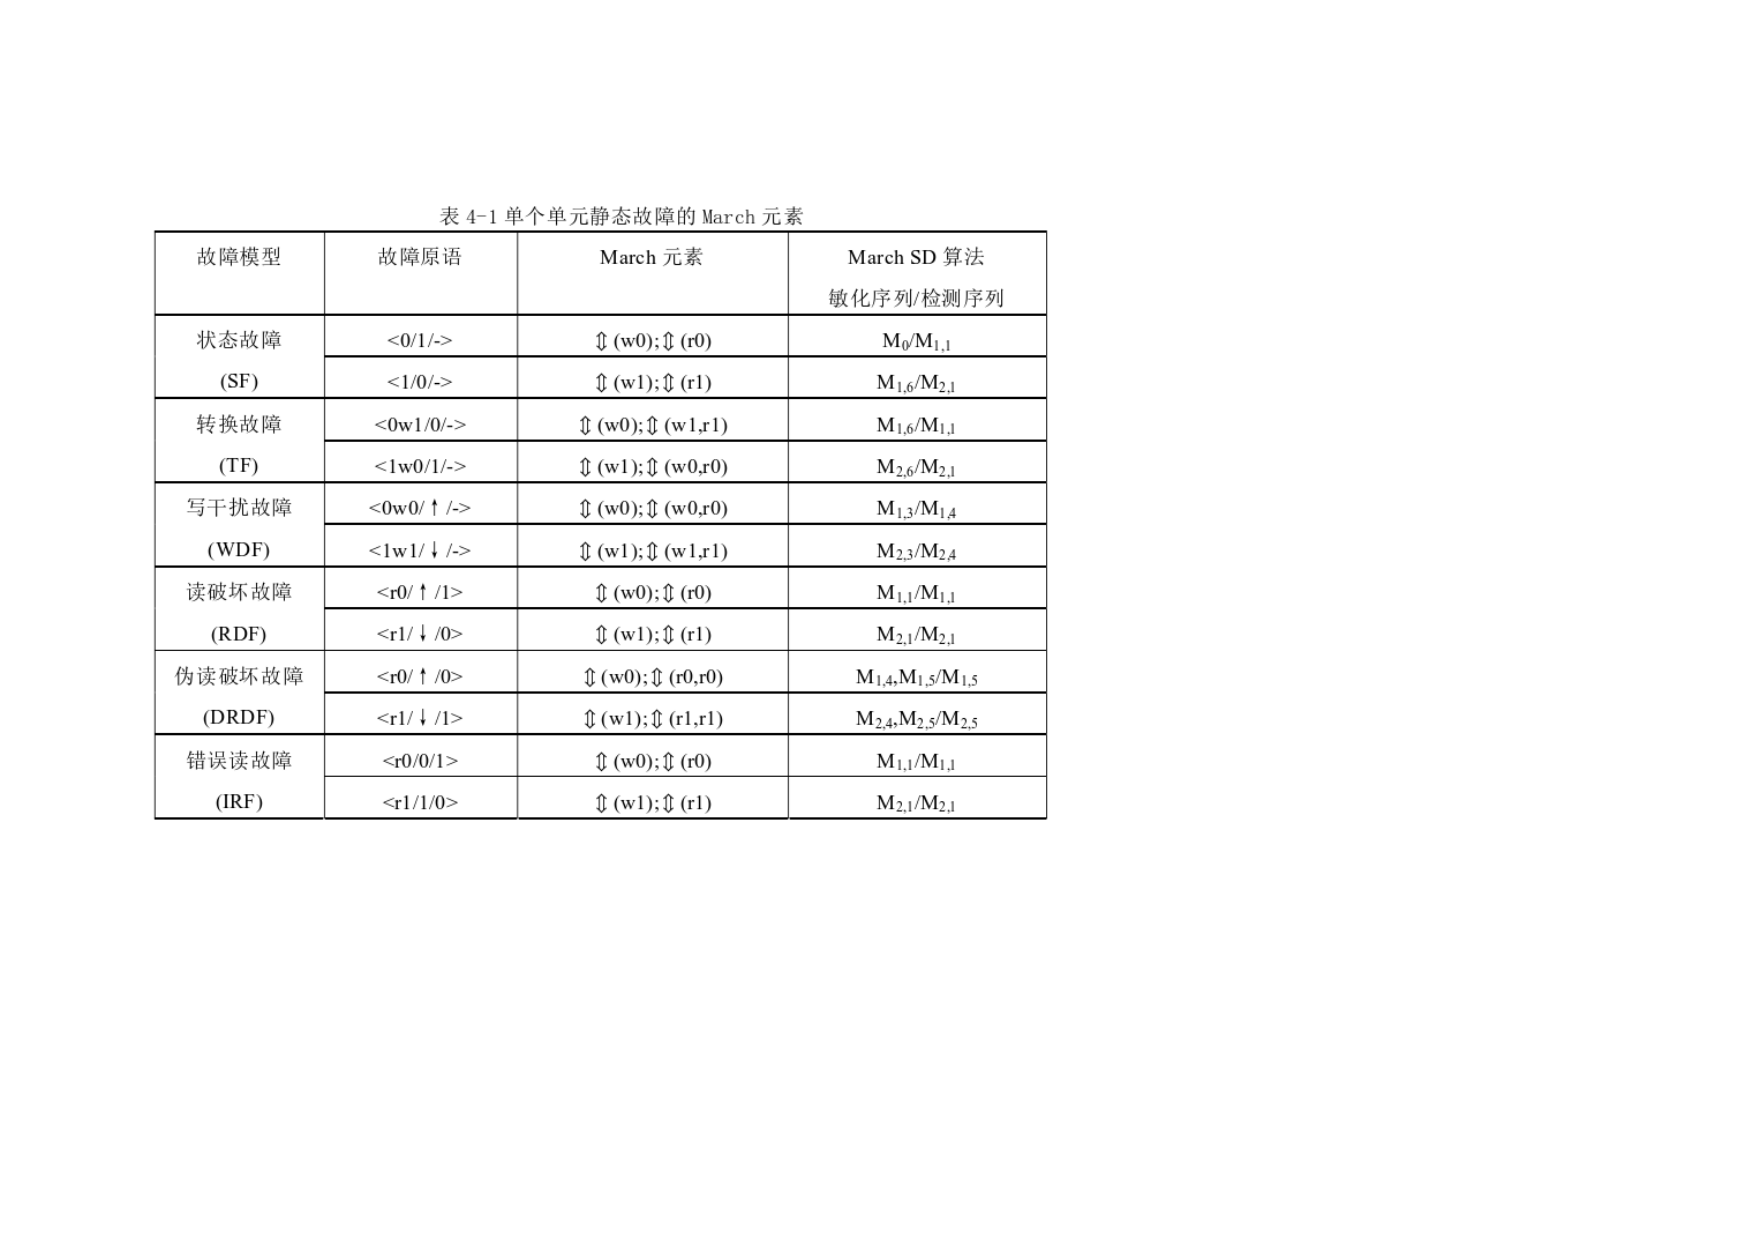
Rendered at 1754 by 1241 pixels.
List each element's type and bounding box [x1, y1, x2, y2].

picture [150, 197, 1060, 822]
